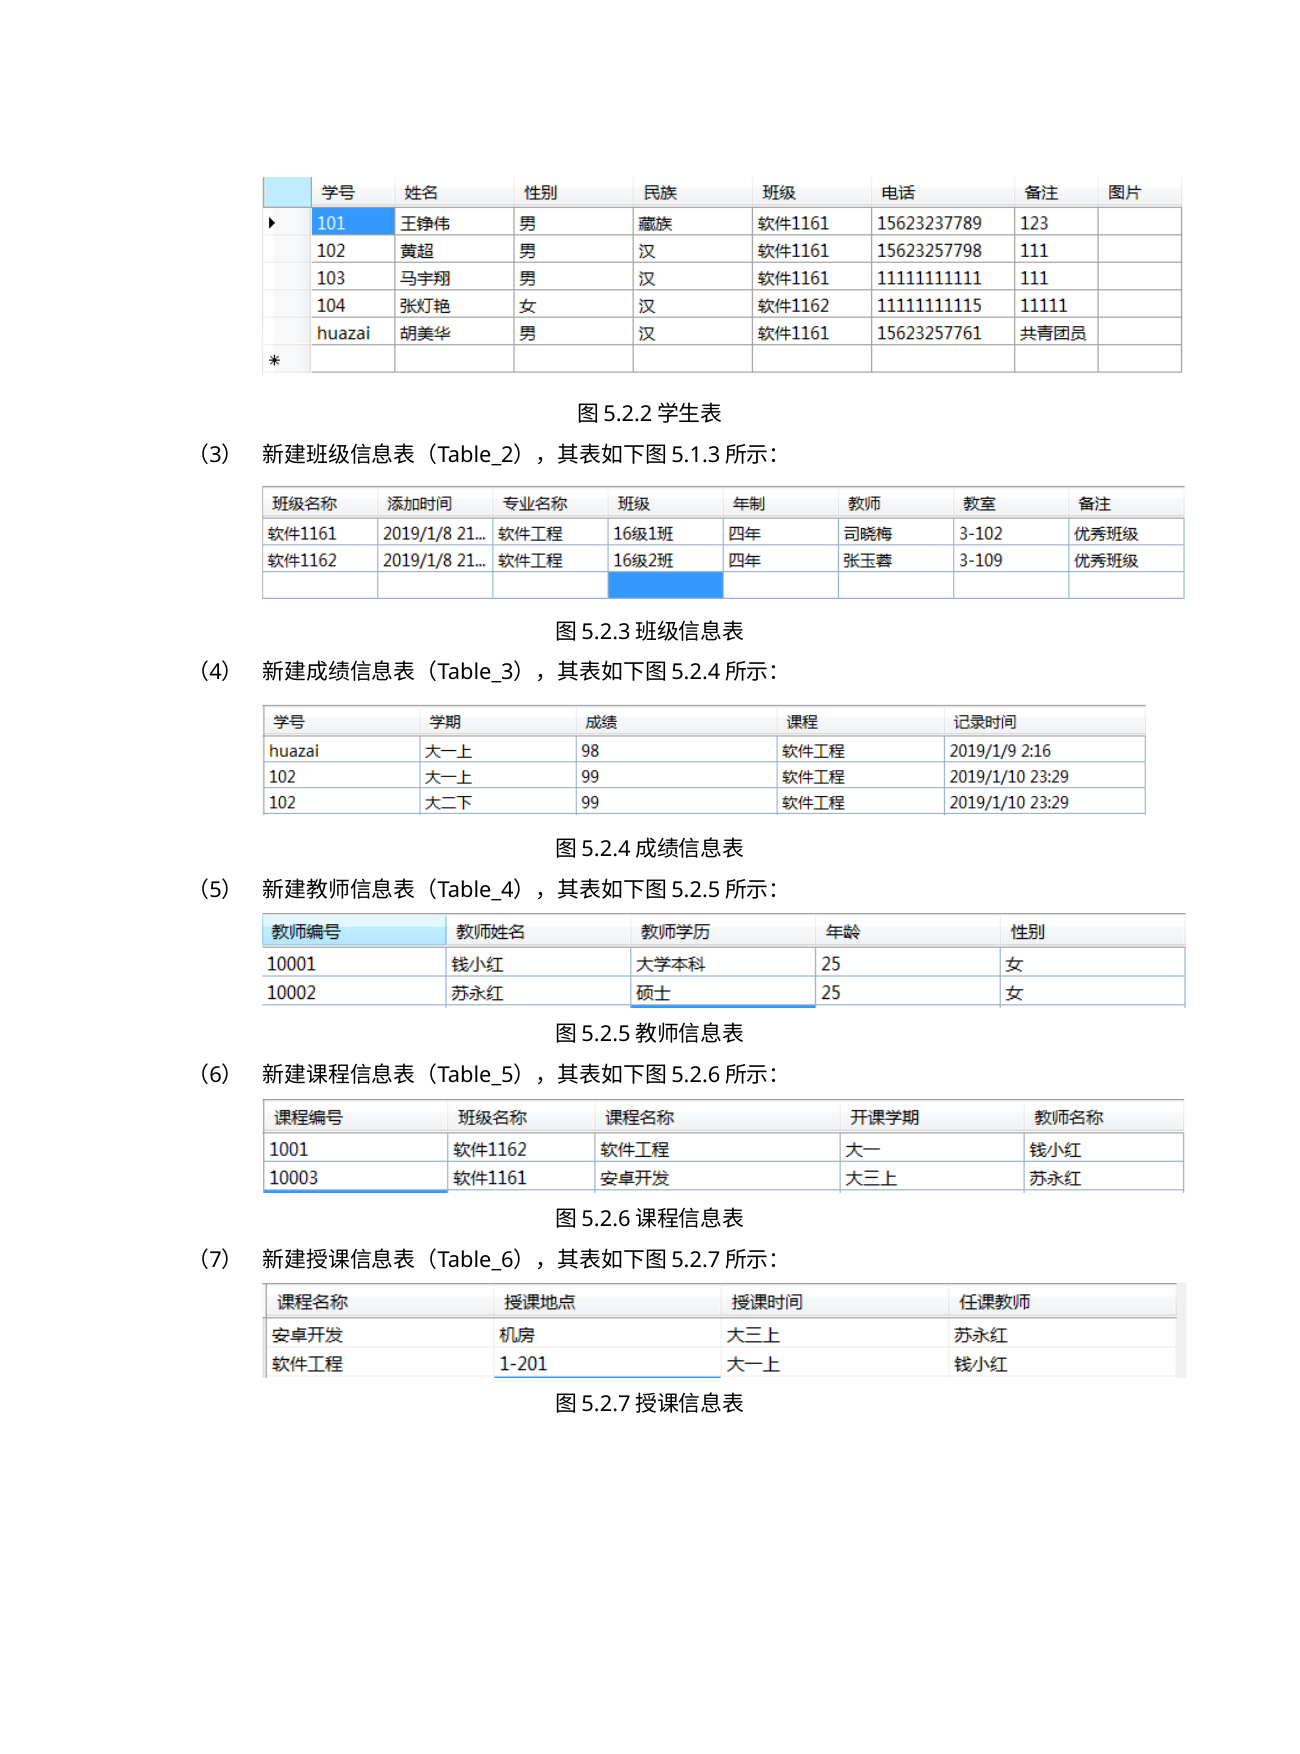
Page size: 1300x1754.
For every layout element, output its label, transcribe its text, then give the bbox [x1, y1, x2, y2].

picture [262, 177, 1187, 374]
picture [262, 1099, 1188, 1193]
picture [262, 485, 1187, 599]
list 新建课程信息表（Table_5），其表如下图5.2.6所示： [187, 1057, 1112, 1089]
list 新建授课信息表（Table_6），其表如下图5.2.7所示： [187, 1242, 1112, 1274]
text 图5.2.3班级信息表 [187, 614, 1112, 646]
list 新建成绩信息表（Table_3），其表如下图5.2.4所示： [187, 654, 1112, 687]
text 图5.2.6课程信息表 [187, 1201, 1112, 1234]
picture [262, 1283, 1187, 1378]
text 图5.2.5教师信息表 [187, 1016, 1112, 1049]
picture [262, 704, 1147, 815]
text 图5.2.2学生表 [187, 396, 1112, 429]
list 新建教师信息表（Table_4），其表如下图5.2.5所示： [187, 872, 1112, 904]
text 图5.2.4成绩信息表 [187, 831, 1112, 864]
list 新建班级信息表（Table_2），其表如下图5.1.3所示： [187, 437, 1112, 469]
picture [262, 913, 1187, 1008]
text 图5.2.7授课信息表 [187, 1386, 1112, 1419]
